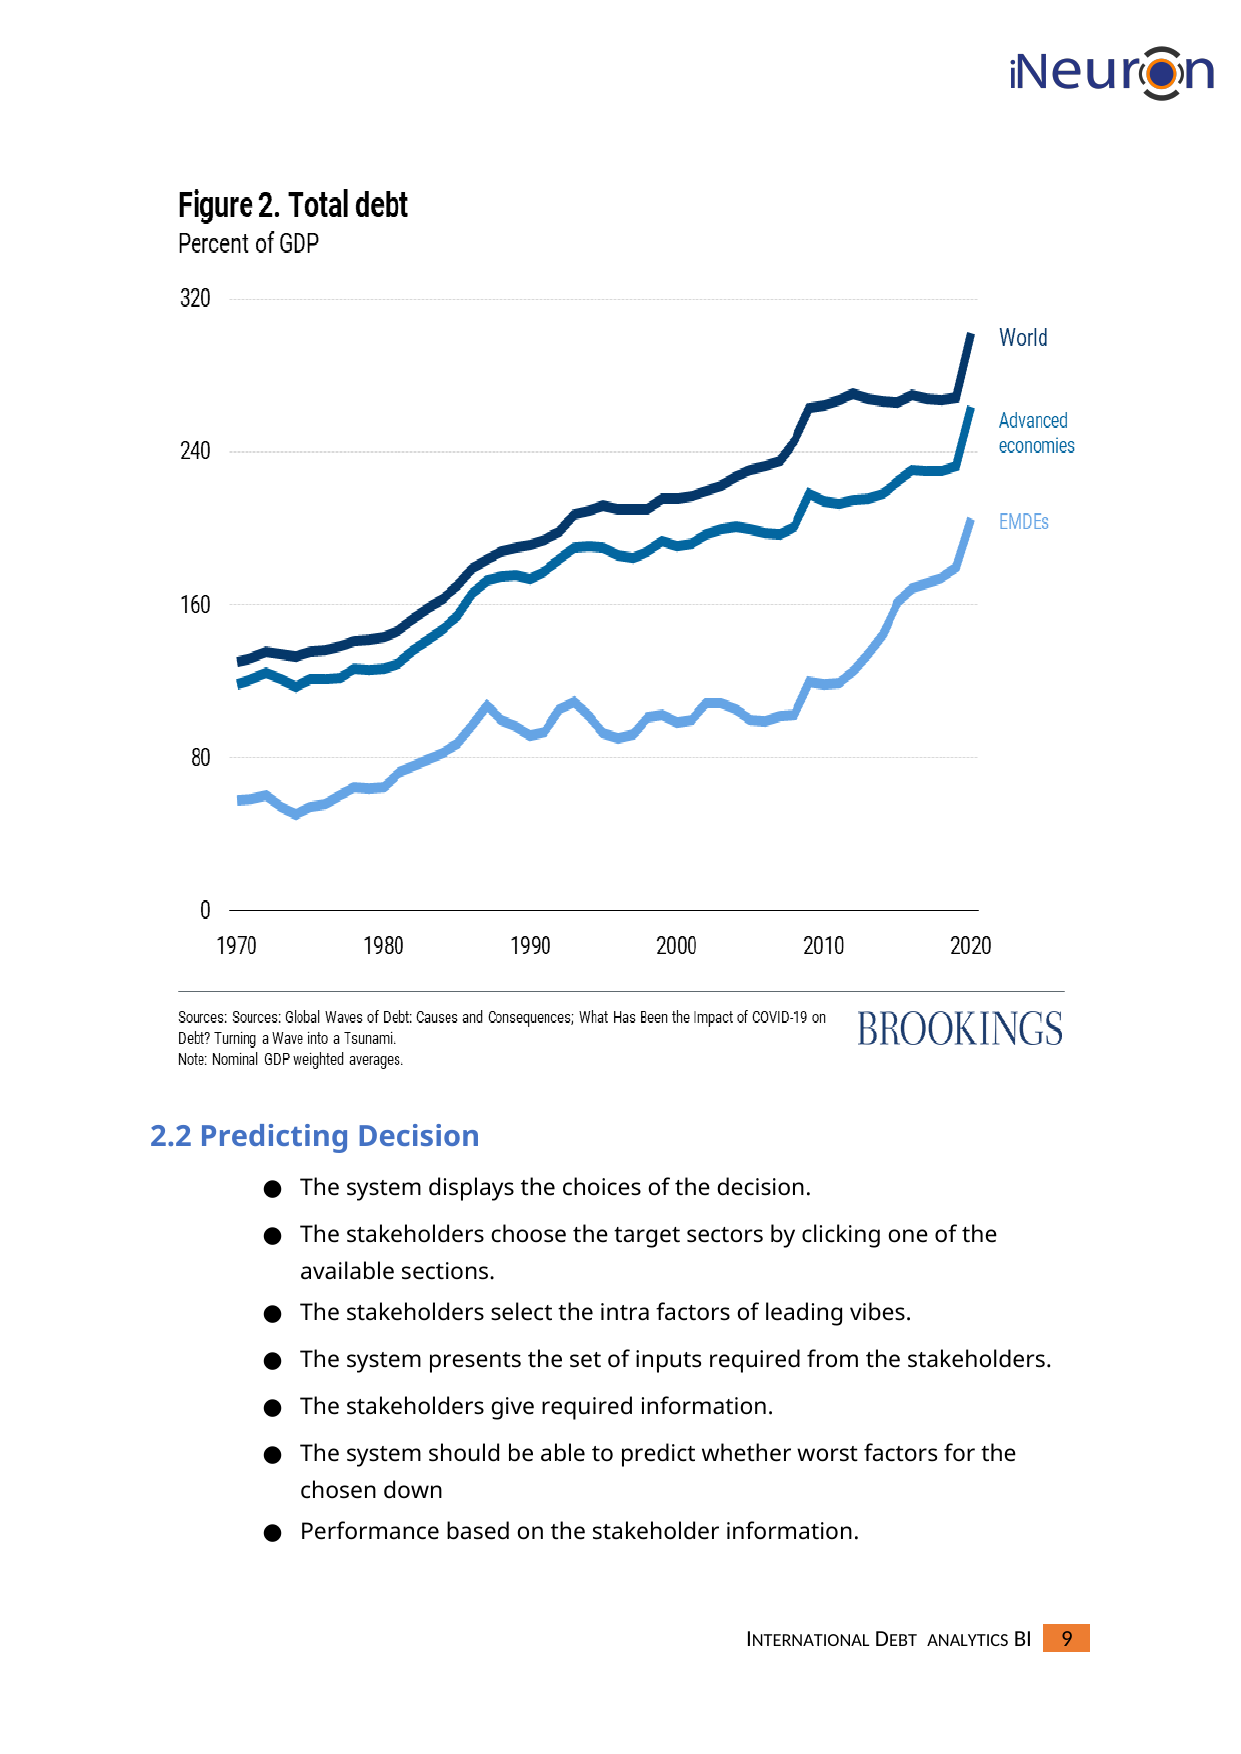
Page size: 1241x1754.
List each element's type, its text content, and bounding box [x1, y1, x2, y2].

picture [150, 150, 1091, 1097]
subtitle 2.2 Predicting Decision [150, 1116, 1090, 1155]
picture [1008, 38, 1218, 103]
list The system should be able to predict whether worst factors for the chosen down [262, 1427, 1090, 1506]
list The stakeholders choose the target sectors by clicking one of the available sections. [262, 1208, 1090, 1287]
list The system presents the set of inputs required from the stakeholders. [262, 1333, 1090, 1381]
list The stakeholders give required information. [262, 1381, 1090, 1427]
list The stakeholders select the intra factors of leading vibes. [262, 1287, 1090, 1333]
list The system displays the choices of the decision. [262, 1161, 1090, 1208]
list Performance based on the stakeholder information. [262, 1506, 1090, 1553]
